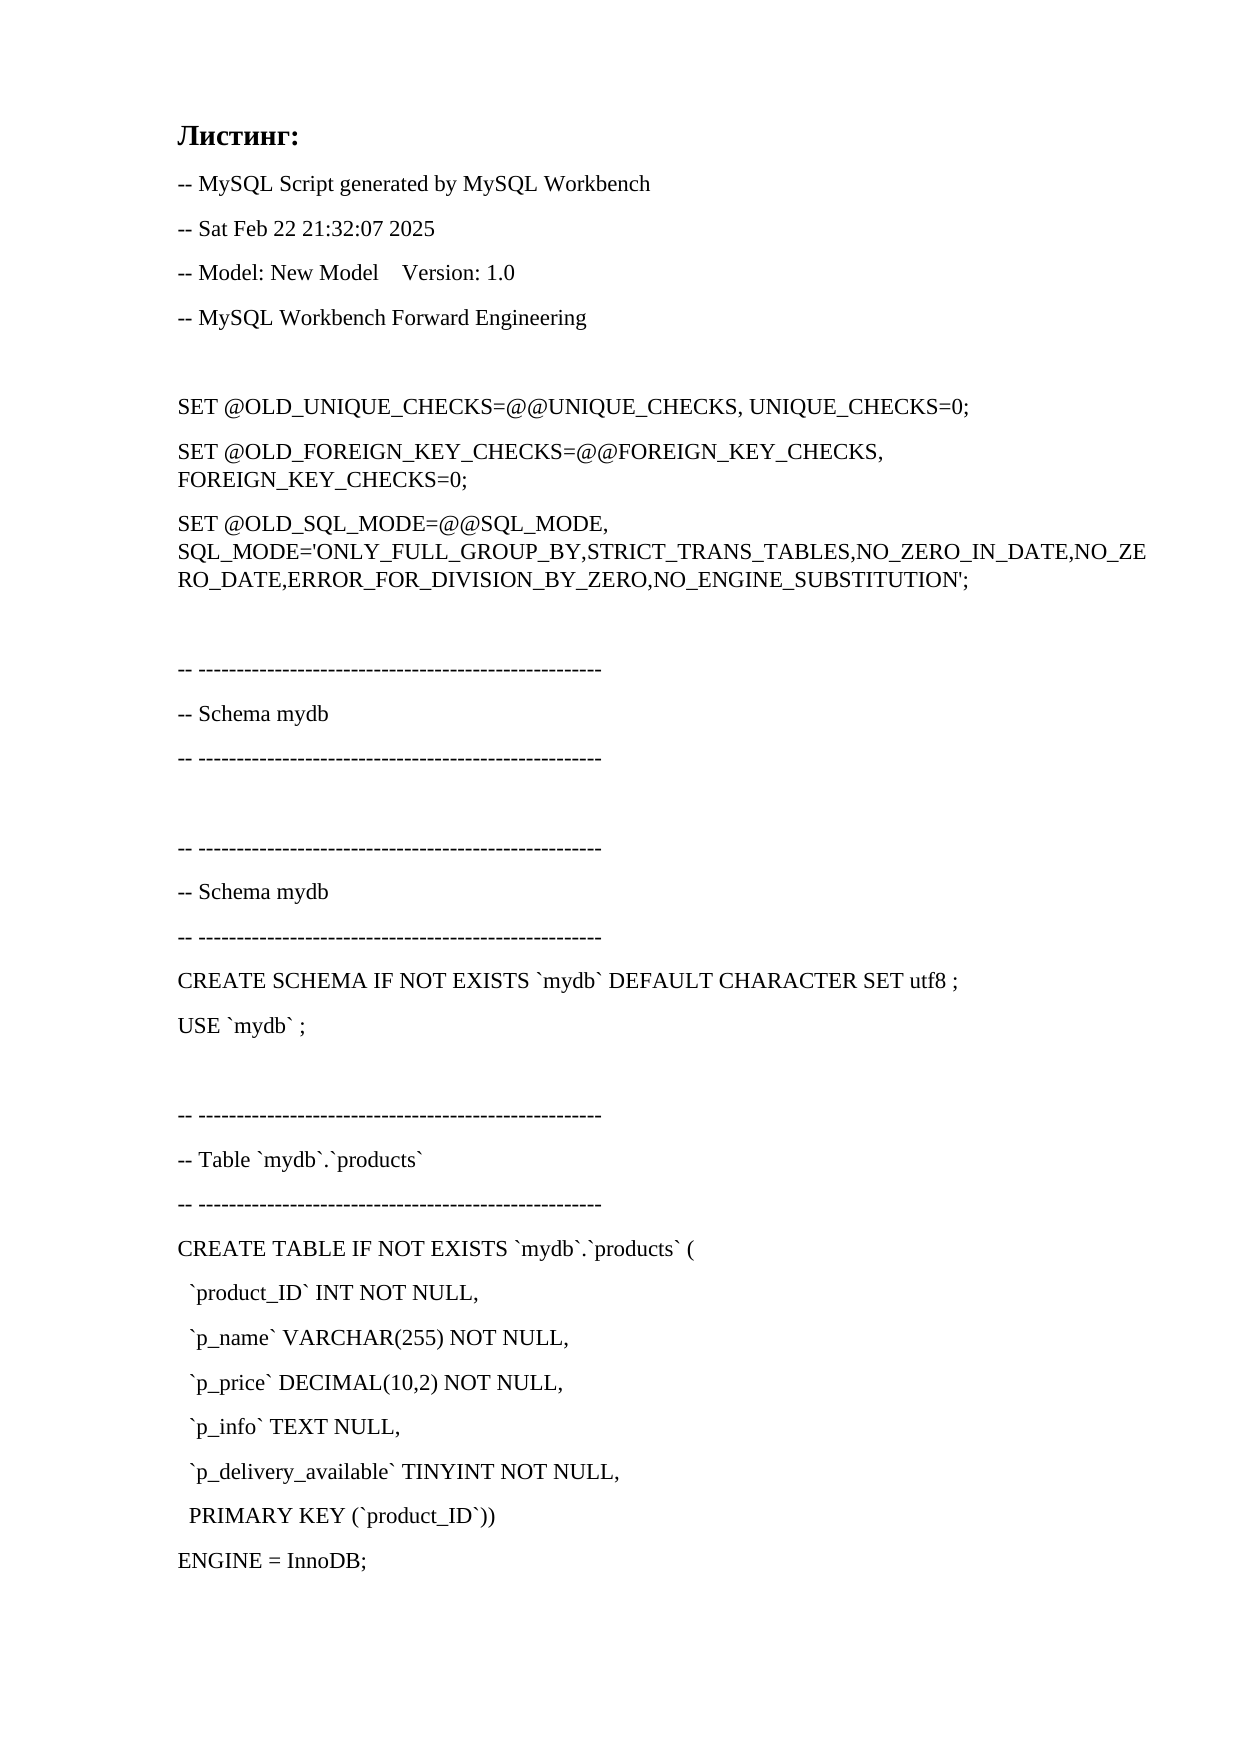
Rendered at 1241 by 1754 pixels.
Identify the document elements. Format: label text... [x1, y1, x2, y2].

text SET @OLD_SQL_MODE=@@SQL_MODE, SQL_MODE='ONLY_FULL_GROUP_BY,STRICT_TRANS_TABLES,NO_ZERO_IN_DATE,NO_ZERO_DATE,ERROR_FOR_DIVISION_BY_ZERO,NO_ENGINE_SUBSTITUTION'; [177, 510, 1152, 592]
text `p_info` TEXT NULL, [177, 1413, 1152, 1439]
text `p_price` DECIMAL(10,2) NOT NULL, [177, 1369, 1152, 1395]
text SET @OLD_UNIQUE_CHECKS=@@UNIQUE_CHECKS, UNIQUE_CHECKS=0; [177, 393, 1152, 419]
text -- Schema mydb [177, 700, 1152, 726]
text -- ----------------------------------------------------- [177, 744, 1152, 771]
text ENGINE = InnoDB; [177, 1547, 1152, 1573]
text CREATE SCHEMA IF NOT EXISTS `mydb` DEFAULT CHARACTER SET utf8 ; [177, 967, 1152, 994]
text -- Model: New Model Version: 1.0 [177, 259, 1152, 286]
text USE `mydb` ; [177, 1012, 1152, 1038]
text -- ----------------------------------------------------- [177, 923, 1152, 949]
text `product_ID` INT NOT NULL, [177, 1279, 1152, 1306]
text `p_delivery_available` TINYINT NOT NULL, [177, 1458, 1152, 1484]
text -- Schema mydb [177, 878, 1152, 904]
text -- Sat Feb 22 21:32:07 2025 [177, 215, 1152, 241]
text CREATE TABLE IF NOT EXISTS `mydb`.`products` ( [177, 1235, 1152, 1261]
text -- Table `mydb`.`products` [177, 1146, 1152, 1172]
text PRIMARY KEY (`product_ID`)) [177, 1502, 1152, 1529]
text -- ----------------------------------------------------- [177, 1190, 1152, 1217]
text -- ----------------------------------------------------- [177, 1101, 1152, 1127]
text -- ----------------------------------------------------- [177, 834, 1152, 860]
text `p_name` VARCHAR(255) NOT NULL, [177, 1324, 1152, 1350]
text SET @OLD_FOREIGN_KEY_CHECKS=@@FOREIGN_KEY_CHECKS, FOREIGN_KEY_CHECKS=0; [177, 438, 1152, 492]
text -- MySQL Script generated by MySQL Workbench [177, 170, 1152, 197]
text Листинг: [177, 118, 1152, 152]
text -- ----------------------------------------------------- [177, 655, 1152, 682]
text -- MySQL Workbench Forward Engineering [177, 304, 1152, 330]
